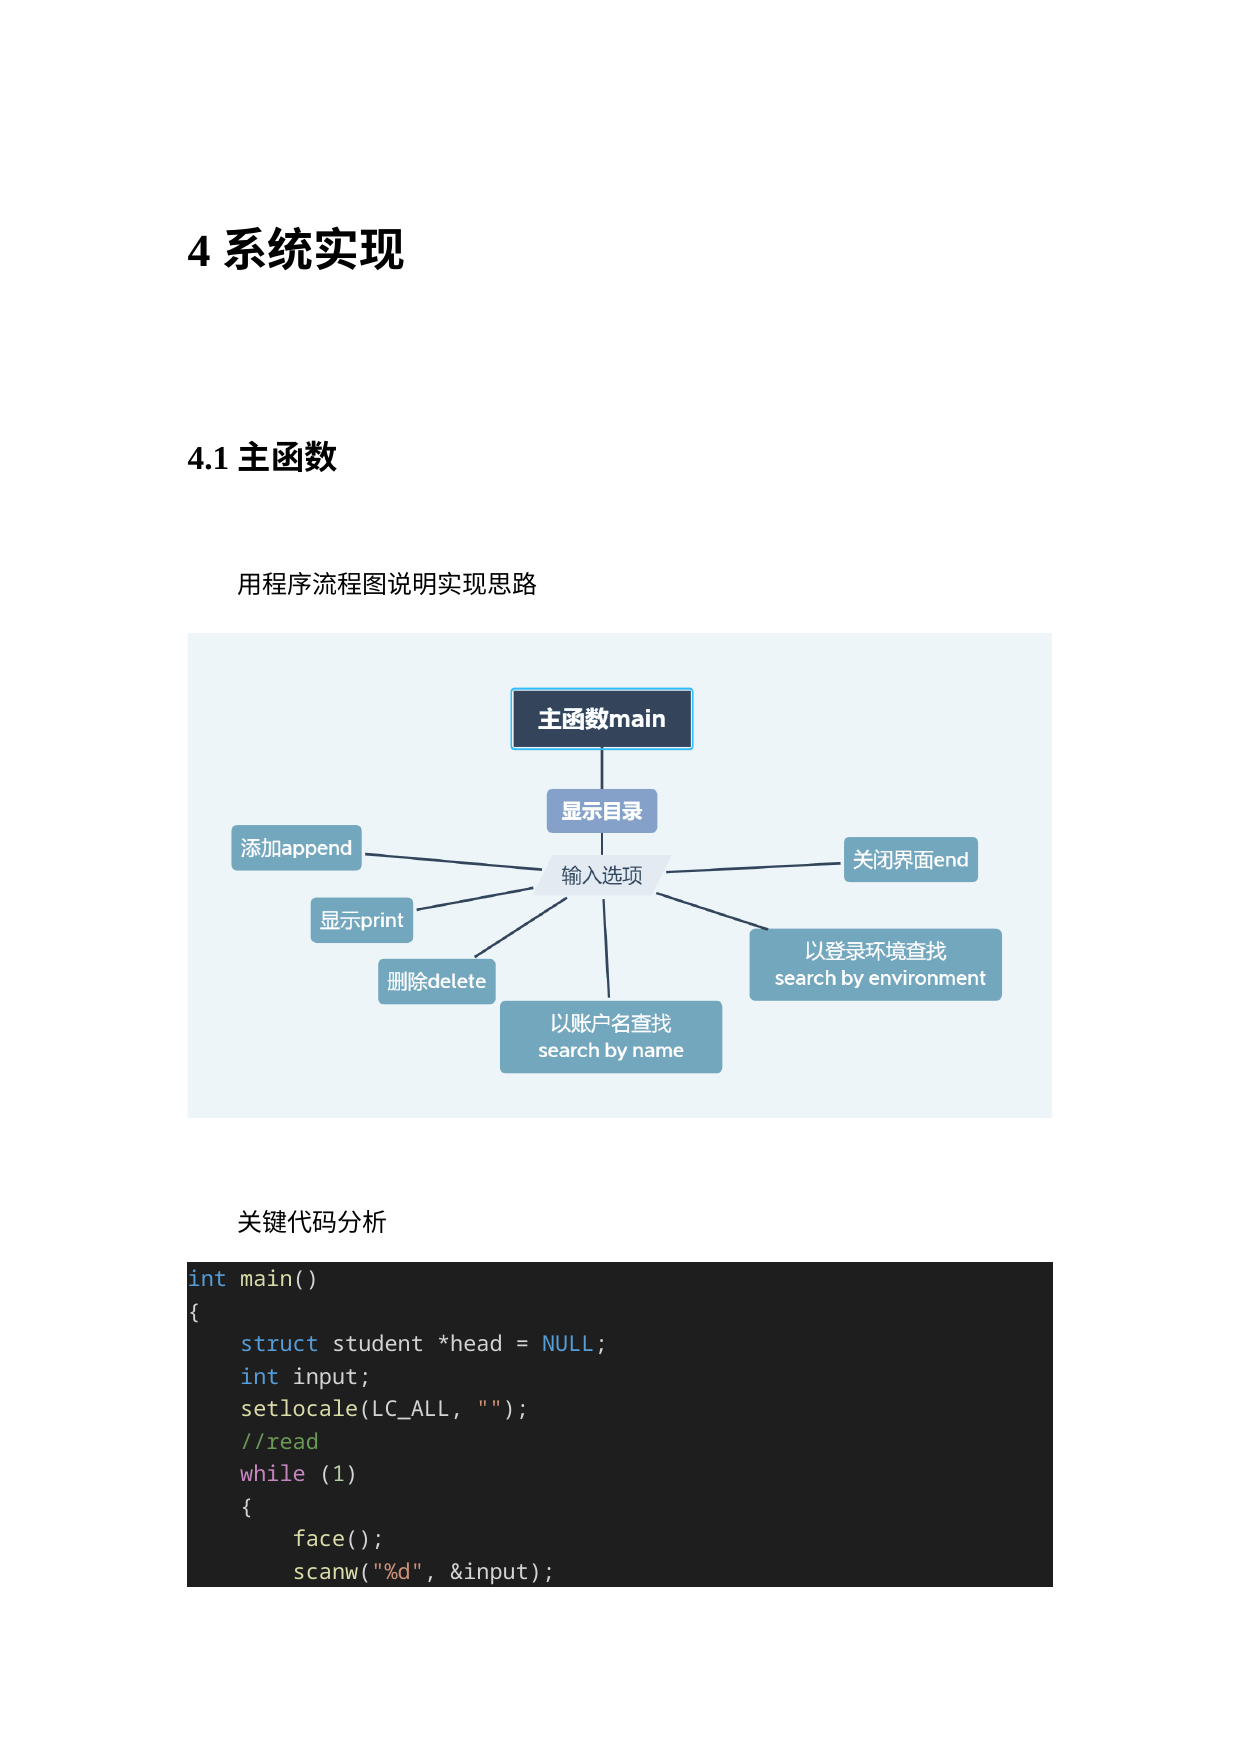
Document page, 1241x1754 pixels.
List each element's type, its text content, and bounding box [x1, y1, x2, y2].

picture [187, 633, 1053, 1118]
text 用程序流程图说明实现思路 [187, 550, 1053, 615]
text face(); [187, 1522, 1053, 1554]
text 关键代码分析 [187, 1188, 1053, 1253]
text setlocale(LC_ALL, ""); [187, 1392, 1053, 1424]
text while (1) [187, 1457, 1053, 1489]
text scanw("%d", &input); [187, 1554, 1053, 1587]
subtitle 4.1 主函数 [187, 423, 1053, 488]
text int main() [187, 1262, 1053, 1294]
text //read [187, 1424, 1053, 1457]
text struct student *head = NULL; [187, 1327, 1053, 1359]
text { [187, 1294, 1053, 1327]
text { [187, 1489, 1053, 1522]
text int input; [187, 1359, 1053, 1392]
subtitle 4 系统实现 [187, 197, 1053, 295]
